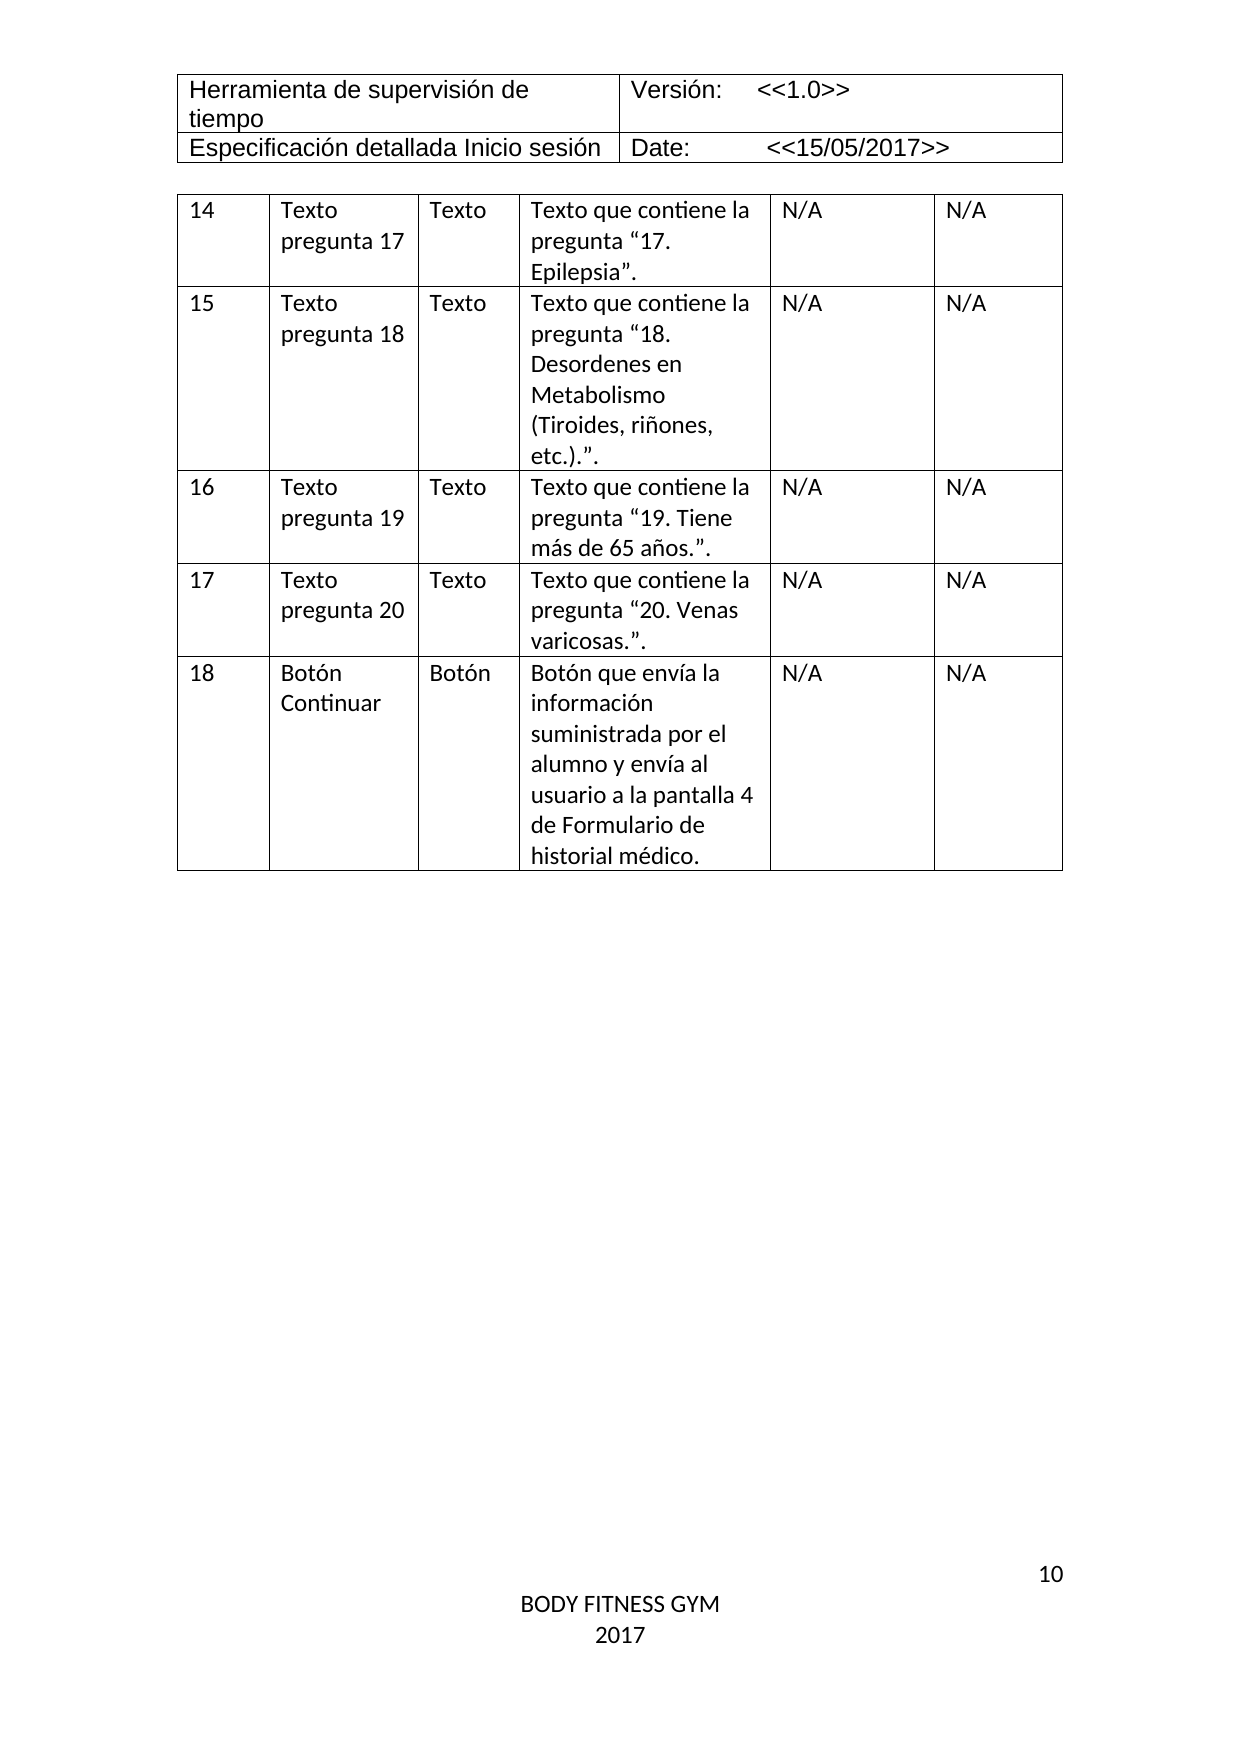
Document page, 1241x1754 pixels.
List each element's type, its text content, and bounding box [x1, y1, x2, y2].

table_cell Texto que contiene la pregunta “19. Tiene más de 65 años.”. [520, 471, 770, 563]
table_cell N/A [771, 287, 934, 470]
table_cell Texto [419, 564, 519, 656]
table_cell Texto pregunta 20 [270, 564, 418, 656]
table_cell 15 [178, 287, 269, 470]
table_cell N/A [771, 564, 934, 656]
table_cell Texto que contiene la pregunta “18. Desordenes en Metabolismo (Tiroides, riñones, etc.).”. [520, 287, 770, 470]
table_cell Texto [419, 287, 519, 470]
table_cell Texto que contiene la pregunta “17. Epilepsia”. [520, 195, 770, 286]
table_cell N/A [935, 564, 1062, 656]
table_cell 18 [178, 657, 269, 870]
table_cell N/A [935, 287, 1062, 470]
table_cell Texto [419, 195, 519, 286]
table_cell Texto pregunta 18 [270, 287, 418, 470]
table_cell Texto pregunta 19 [270, 471, 418, 563]
table_cell N/A [935, 471, 1062, 563]
table_cell 17 [178, 564, 269, 656]
table_cell 14 [178, 195, 269, 286]
table_cell Texto [419, 471, 519, 563]
table_cell Botón Continuar [270, 657, 418, 870]
table_cell N/A [935, 657, 1062, 870]
table_cell Botón que envía la información suministrada por el alumno y envía al usuario a la pantalla 4 de Formulario de historial médico. [520, 657, 770, 870]
table_cell Texto que contiene la pregunta “20. Venas varicosas.”. [520, 564, 770, 656]
table_cell Texto pregunta 17 [270, 195, 418, 286]
table_cell N/A [771, 471, 934, 563]
table_cell N/A [935, 195, 1062, 286]
table_cell 16 [178, 471, 269, 563]
table_cell N/A [771, 195, 934, 286]
table_cell N/A [771, 657, 934, 870]
table_cell Botón [419, 657, 519, 870]
